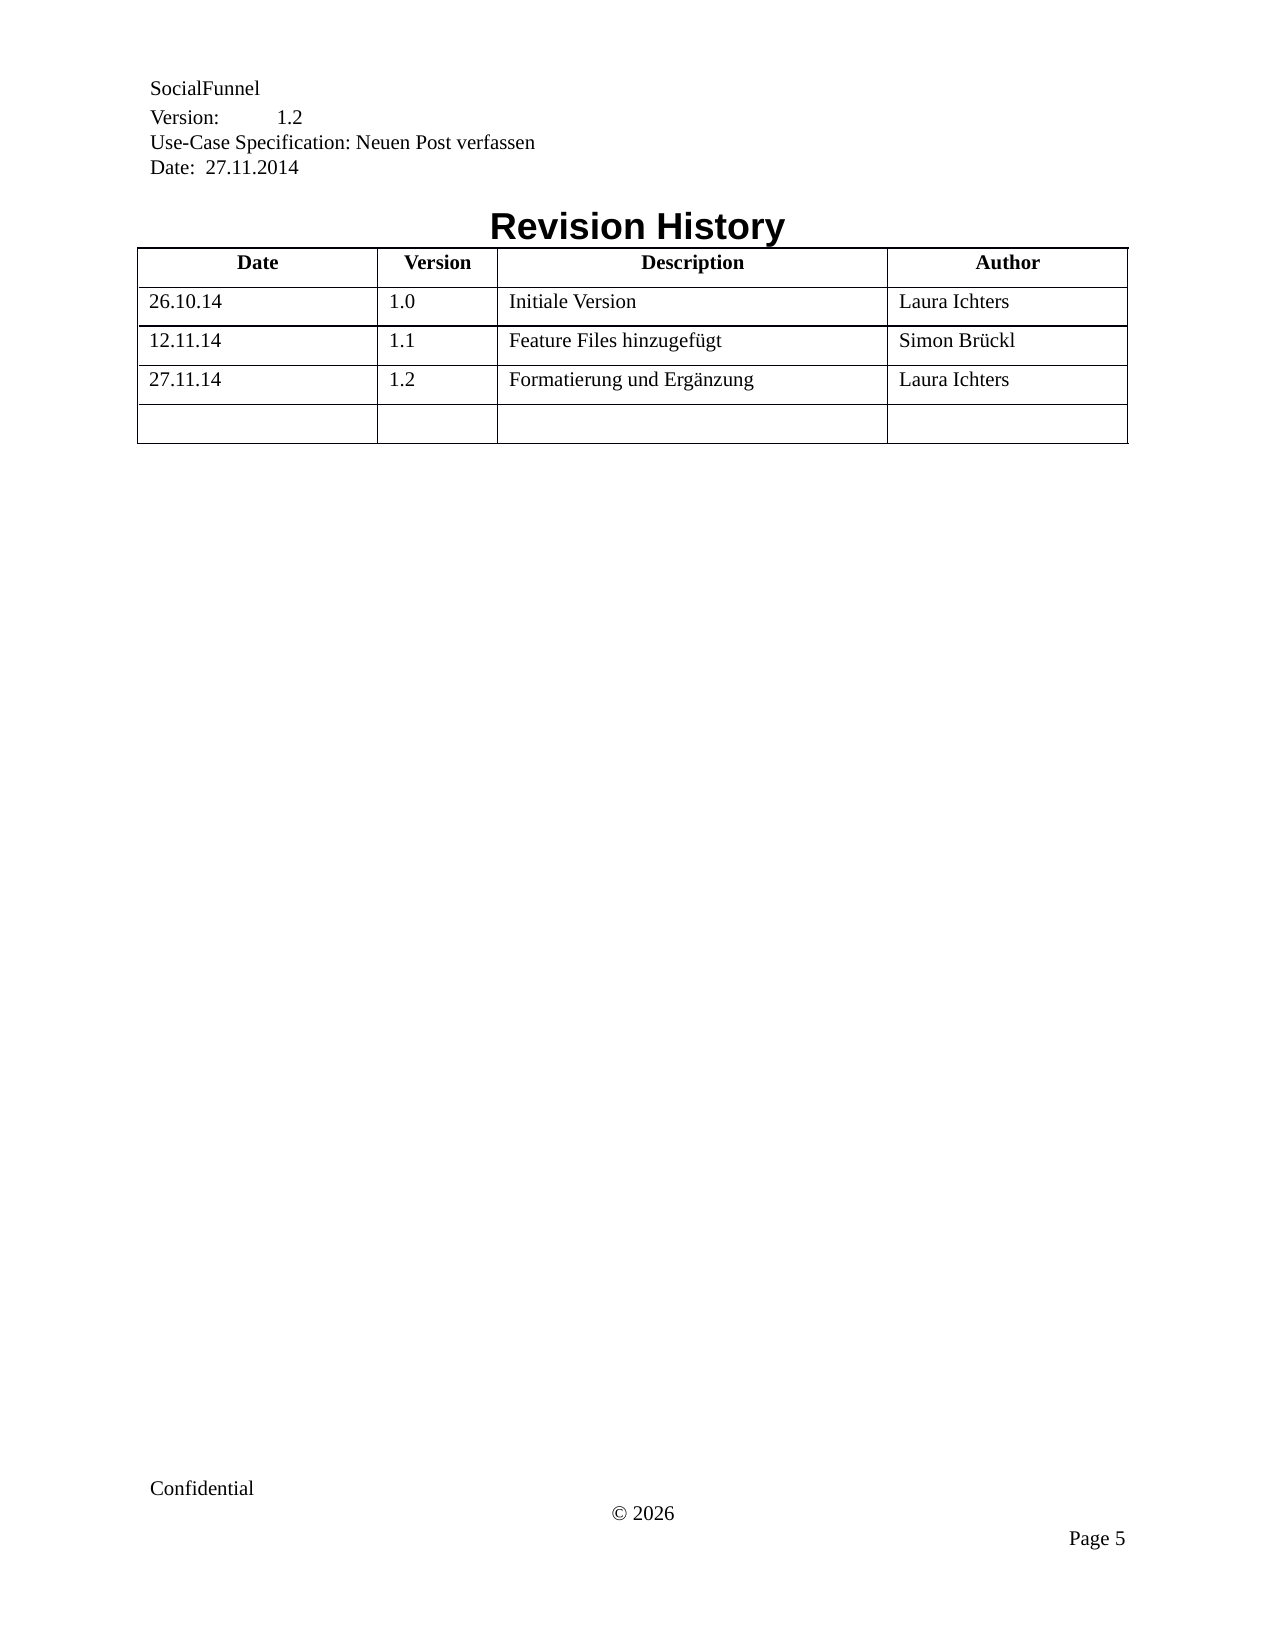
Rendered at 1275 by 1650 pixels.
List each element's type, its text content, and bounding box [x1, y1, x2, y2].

table_cell 1.0 [378, 288, 497, 325]
table_cell [498, 405, 887, 443]
table_header Description [498, 249, 887, 286]
table_cell [888, 405, 1127, 443]
table_cell Laura Ichters [888, 366, 1127, 403]
table_cell [378, 405, 497, 443]
table_header Version [378, 249, 497, 286]
table_cell Simon Brückl [888, 327, 1127, 364]
table_cell Laura Ichters [888, 288, 1127, 325]
table_cell 1.2 [378, 366, 497, 403]
table_cell Feature Files hinzugefügt [498, 327, 887, 364]
table_cell 27.11.14 [138, 366, 377, 403]
table_cell Formatierung und Ergänzung [498, 366, 887, 403]
table_cell 12.11.14 [138, 326, 377, 364]
table_cell Initiale Version [498, 288, 887, 325]
table_cell [138, 405, 377, 443]
table_cell 26.10.14 [138, 288, 377, 325]
table_header Author [888, 249, 1127, 286]
table_header Date [138, 249, 377, 286]
table_cell 1.1 [378, 327, 497, 364]
title Revision History [150, 204, 1125, 247]
